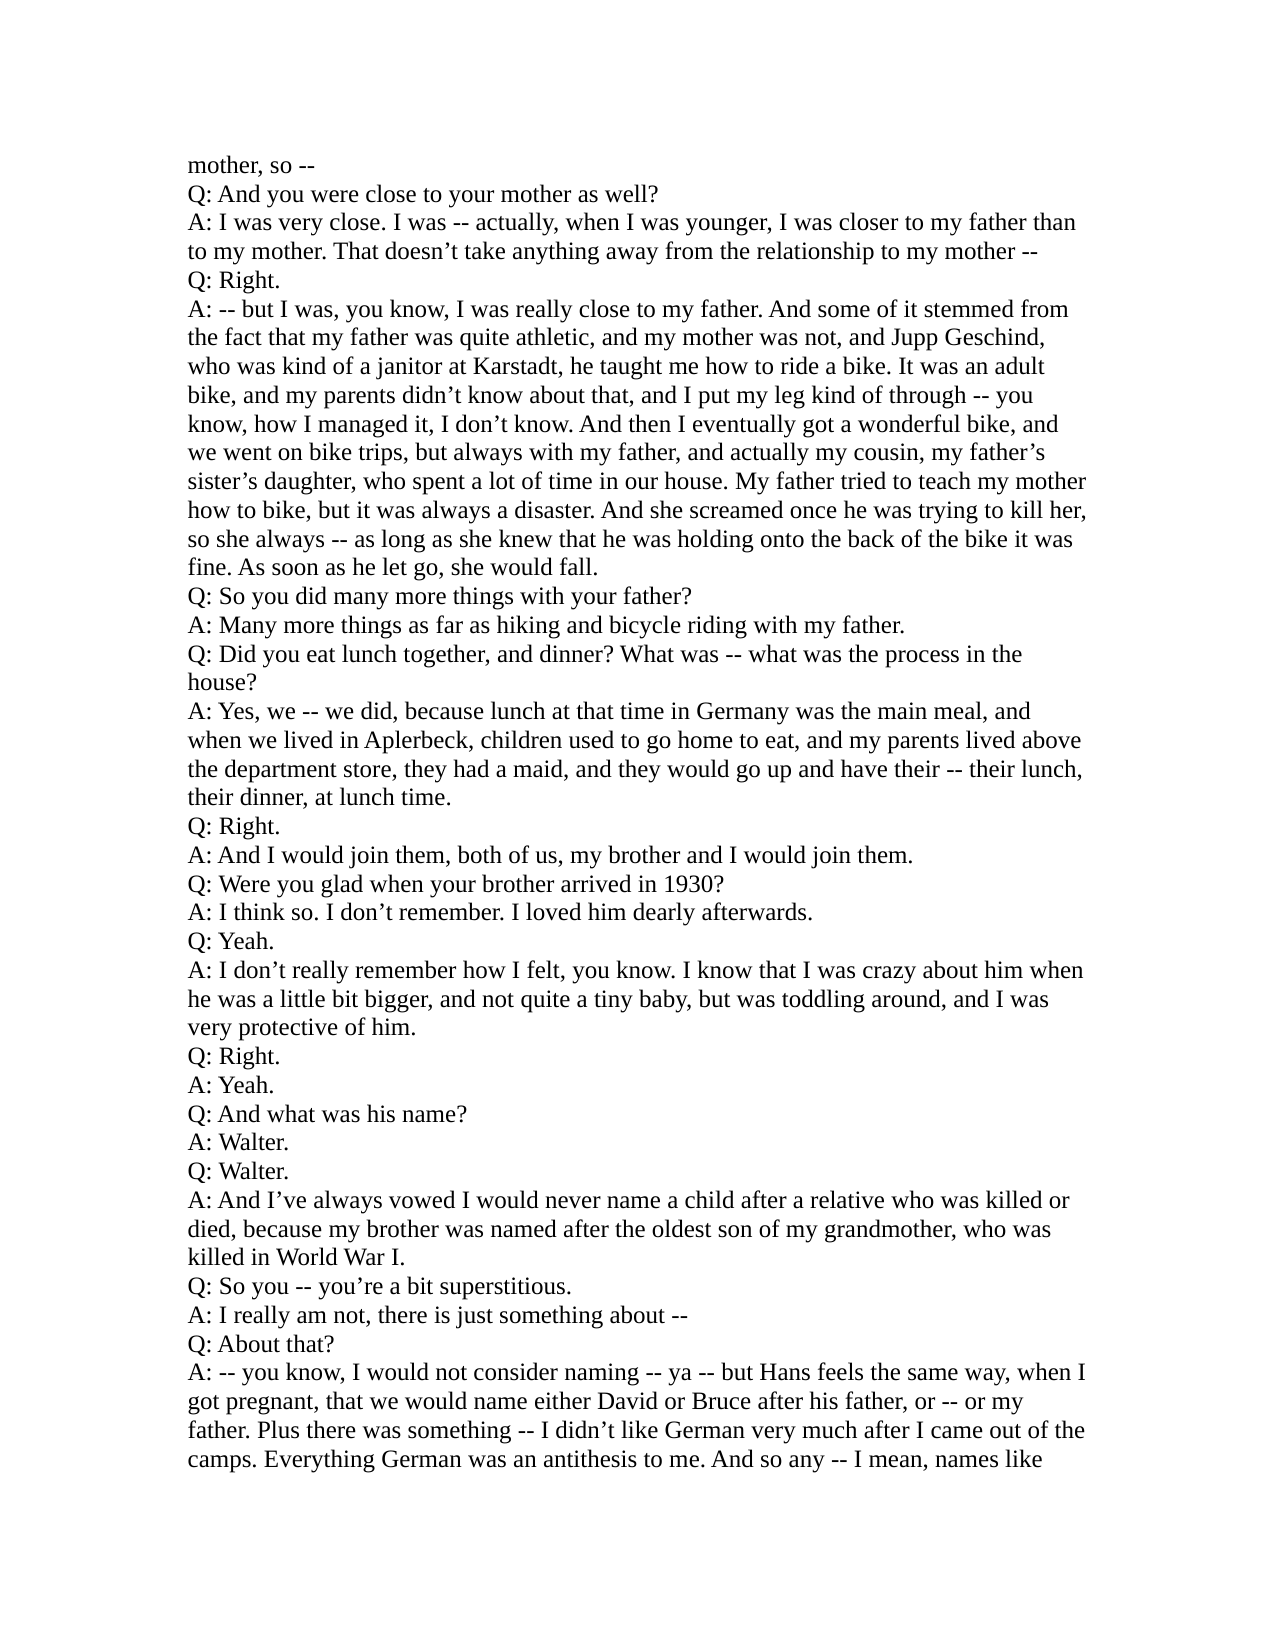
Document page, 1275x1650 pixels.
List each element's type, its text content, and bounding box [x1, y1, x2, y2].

text Q: Right. [187, 322, 1087, 351]
text Q: Yeah. [187, 984, 1087, 1012]
text A: And I would join them, both of us, my brother and I would join them. [187, 897, 1087, 926]
text A: I really am not, there is just something about -- [187, 1357, 1087, 1386]
text A: I was very close. I was -- actually, when I was younger, I was closer to my father than to my mother. That doesn’t take anything away from the relationship to my mother -- [187, 265, 1087, 322]
text Q: So you did many more things with your father? [187, 639, 1087, 667]
text Q: So you -- you’re a bit superstitious. [187, 1329, 1087, 1357]
text Q: Walter. [187, 1214, 1087, 1242]
text Q: About that? [187, 1386, 1087, 1415]
text A: Walter. [187, 1185, 1087, 1214]
text A: And I’ve always vowed I would never name a child after a relative who was killed or died, because my brother was named after the oldest son of my grandmother, who was killed in World War І. [187, 1242, 1087, 1329]
text A: I don’t really know, he loved her, she could do anything. My father was totally in love with my mother, as long as I can remember, and nobody could say anything bad about my mother, so -- [187, 150, 1087, 236]
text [187, 1415, 1087, 1472]
text A: Many more things as far as hiking and bicycle riding with my father. [187, 667, 1087, 696]
text A: -- but I was, you know, I was really close to my father. And some of it stemmed from the fact that my father was quite athletic, and my mother was not, and Jupp Geschind, who was kind of a janitor at Karstadt, he taught me how to ride a bike. It was an adult bike, and my parents didn’t know about that, and I put my leg kind of through -- you know, how I managed it, I don’t know. And then I eventually got a wonderful bike, and we went on bike trips, but always with my father, and actually my cousin, my father’s sister’s daughter, who spent a lot of time in our house. My father tried to teach my mother how to bike, but it was always a disaster. And she screamed once he was trying to kill her, so she always -- as long as she knew that he was holding onto the back of the bike it was fine. As soon as he let go, she would fall. [187, 351, 1087, 639]
text Q: Were you glad when your brother arrived in 1930? [187, 926, 1087, 955]
text A: I don’t really remember how I felt, you know. I know that I was crazy about him when he was a little bit bigger, and not quite a tiny baby, but was toddling around, and I was very protective of him. [187, 1012, 1087, 1099]
text Q: Right. [187, 869, 1087, 897]
text Q: And you were close to your mother as well? [187, 236, 1087, 265]
text Q: And what was his name? [187, 1156, 1087, 1185]
text Q: Did you eat lunch together, and dinner? What was -- what was the process in the house? A: Yes, we -- we did, because lunch at that time in Germany was the main meal, and when we lived in Aplerbeck, children used to go home to eat, and my parents lived above the department store, they had a maid, and they would go up and have their -- their lunch, their dinner, at lunch time. [187, 696, 1087, 869]
text Q: Right. [187, 1099, 1087, 1127]
text A: I think so. I don’t remember. I loved him dearly afterwards. [187, 955, 1087, 984]
text A: Yeah. [187, 1127, 1087, 1156]
